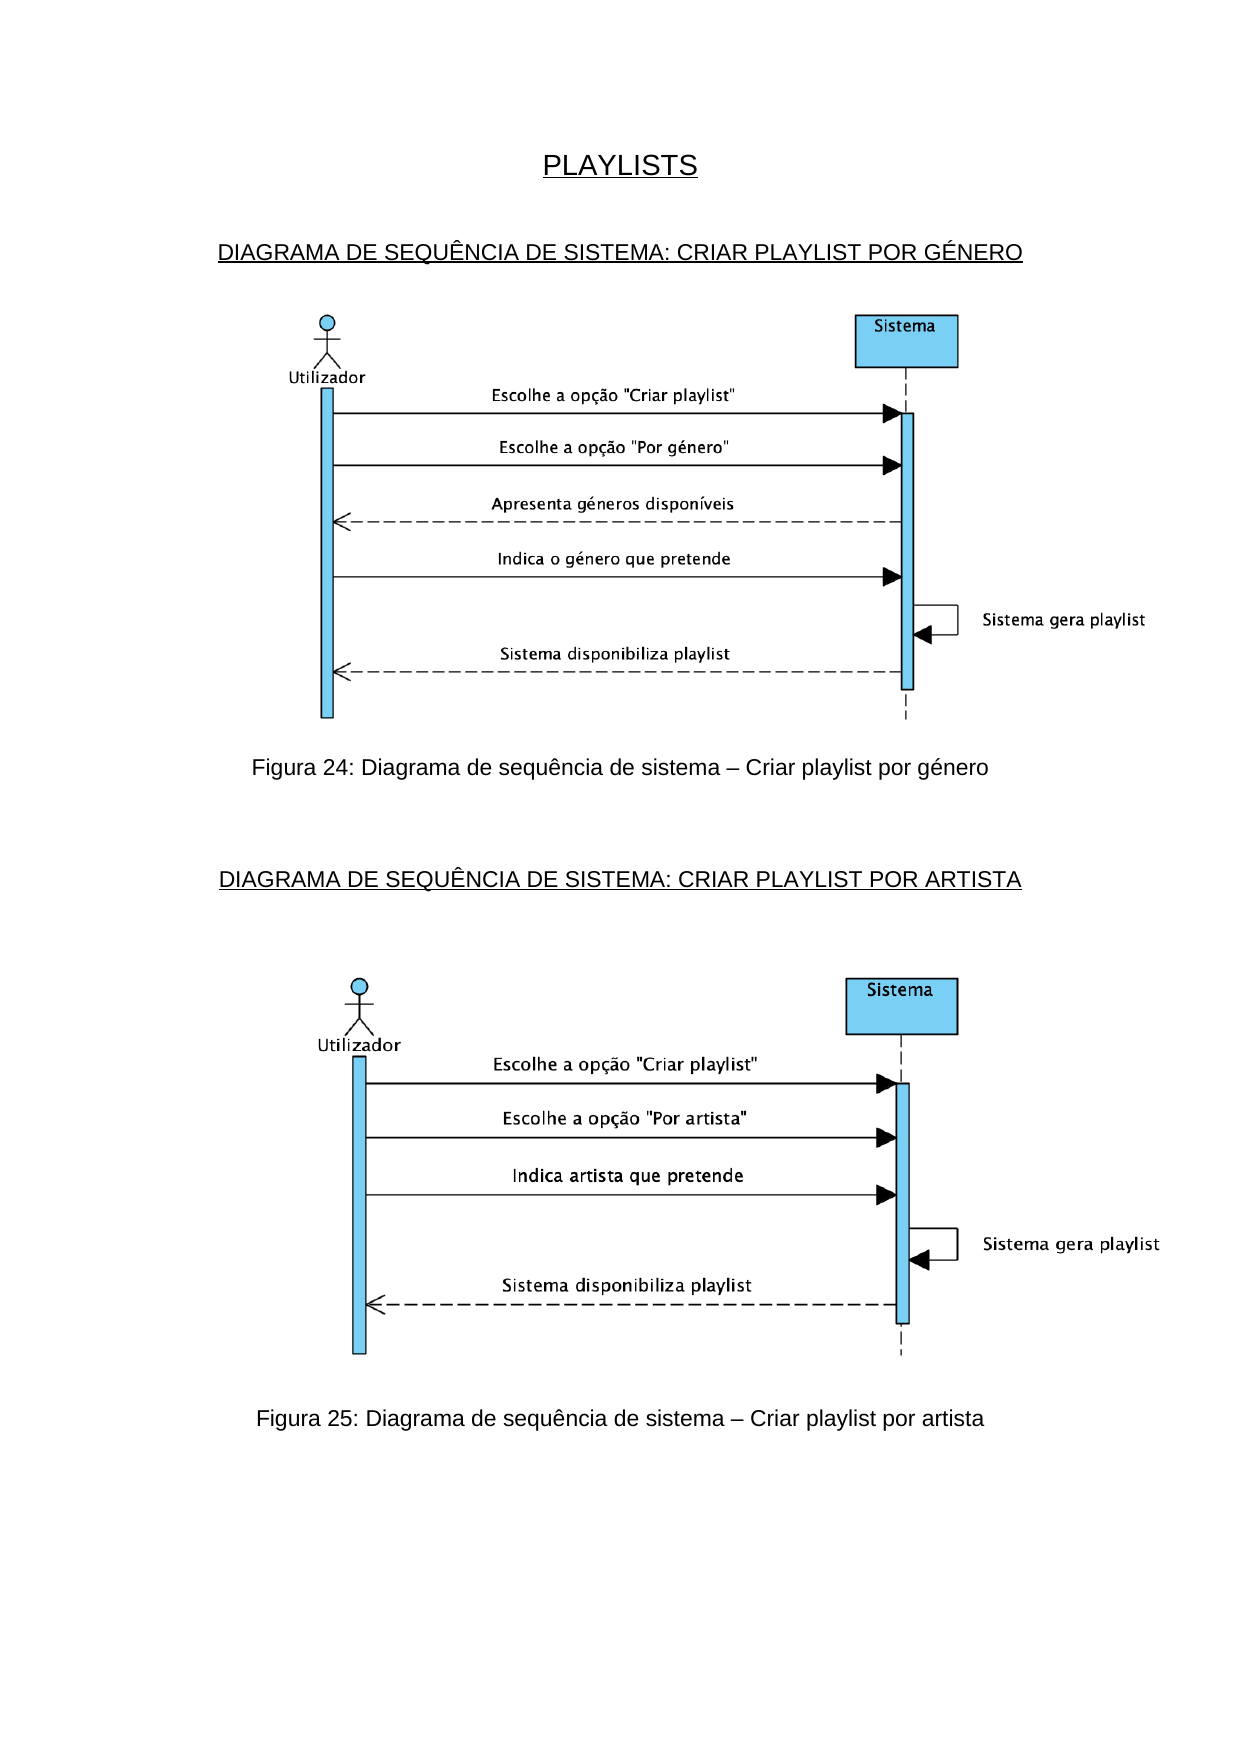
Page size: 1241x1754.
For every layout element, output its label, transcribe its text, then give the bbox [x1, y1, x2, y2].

text PLAYLISTS [177, 148, 1063, 181]
text Figura 24: Diagrama de sequência de sistema – Criar playlist por género [177, 754, 1063, 780]
text DIAGRAMA DE SEQUÊNCIA DE SISTEMA: CRIAR PLAYLIST POR GÉNERO [177, 239, 1063, 265]
text DIAGRAMA DE SEQUÊNCIA DE SISTEMA: CRIAR PLAYLIST POR ARTISTA [177, 866, 1063, 893]
picture [276, 282, 1159, 732]
picture [307, 954, 1175, 1367]
text Figura 25: Diagrama de sequência de sistema – Criar playlist por artista [177, 1405, 1063, 1432]
